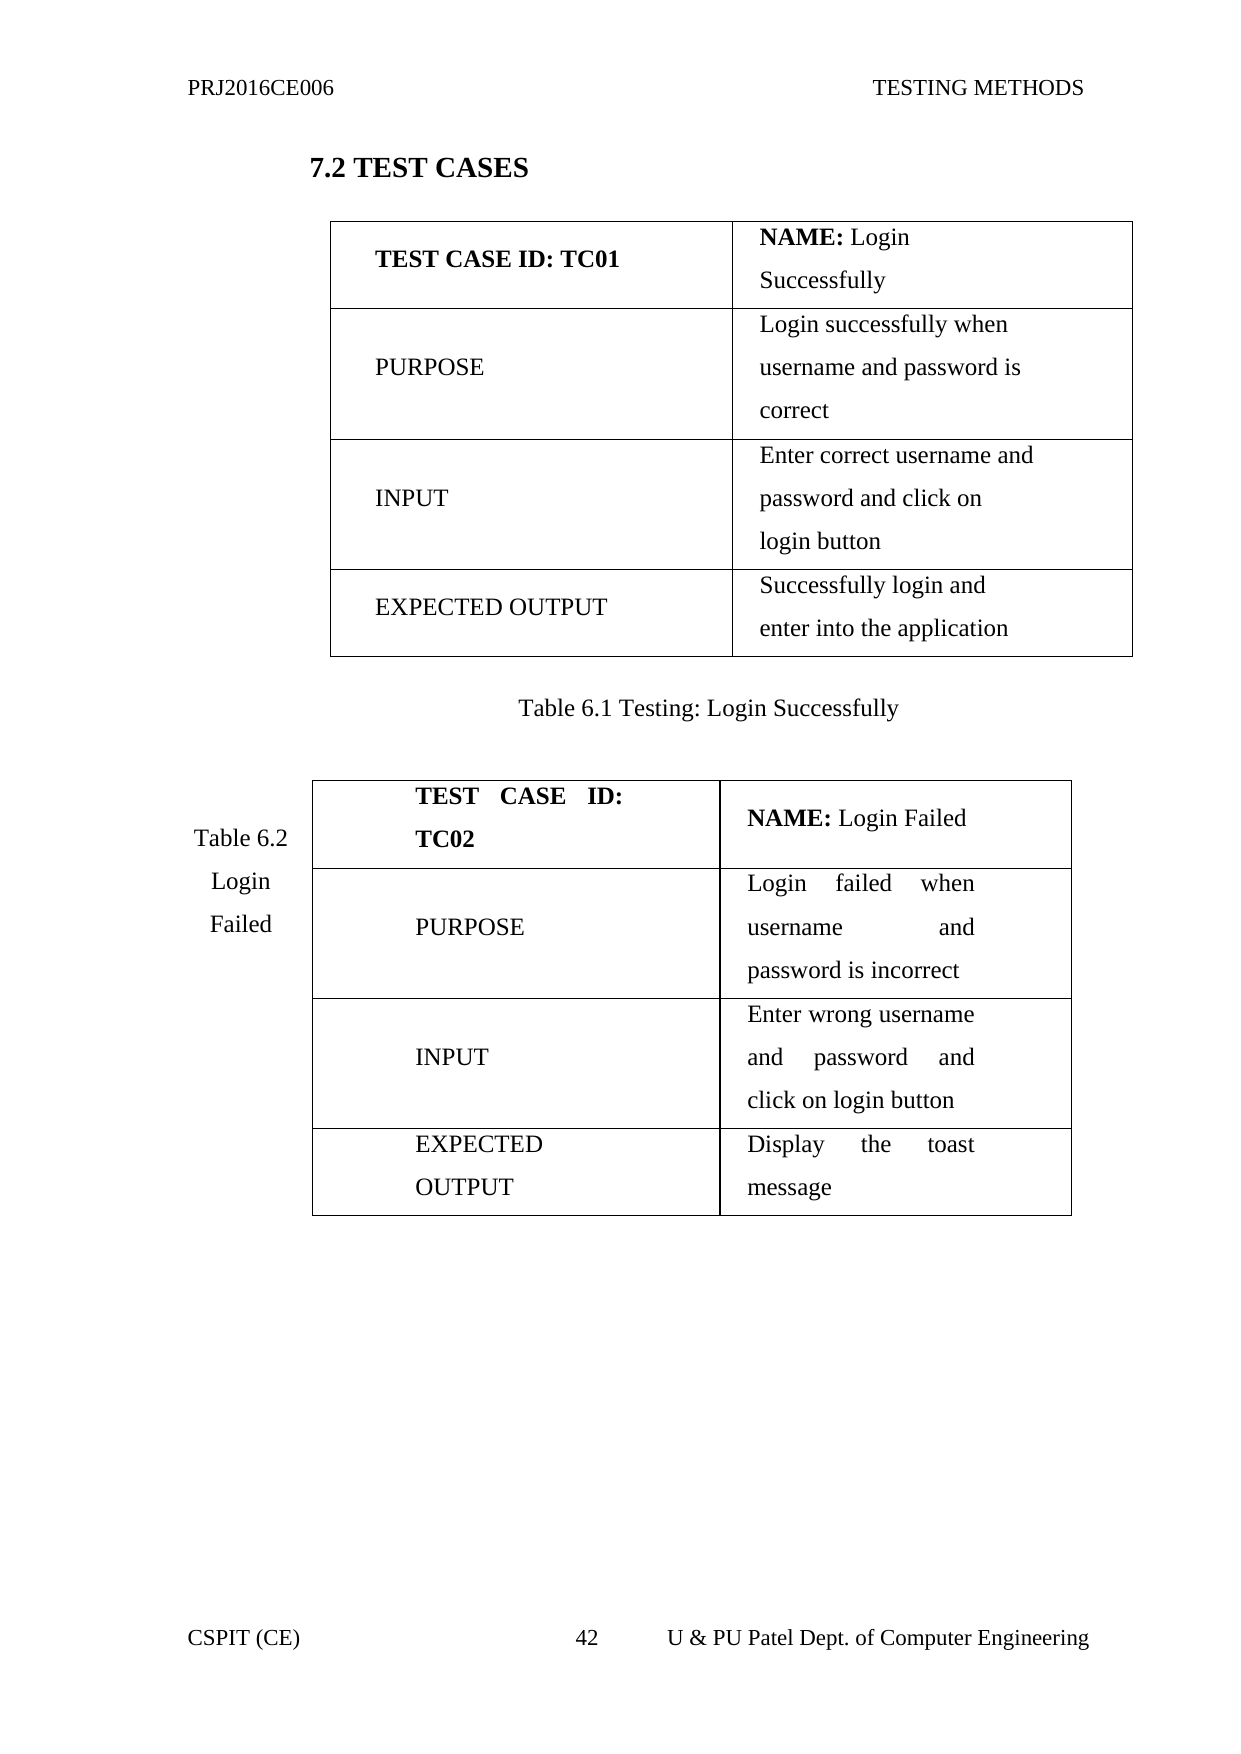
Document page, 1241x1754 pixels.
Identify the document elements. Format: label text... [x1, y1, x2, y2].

table_cell INPUT [331, 440, 732, 569]
table_cell EXPECTED OUTPUT [331, 570, 732, 656]
table_cell PURPOSE [331, 309, 732, 439]
table_cell Successfully login and enter into the application [733, 570, 1132, 656]
table_cell Login failed when username and password is incorrect [721, 869, 1071, 998]
table_header TEST CASE ID: TC01 [331, 222, 732, 308]
table_header NAME: Login Failed [721, 781, 1071, 867]
table_cell Display the toast message [721, 1129, 1071, 1215]
table_header NAME: Login Successfully [733, 222, 1132, 308]
table_header TEST CASE ID: TC02 [313, 781, 719, 867]
text Table 6.1 Testing: Login Successfully [412, 693, 1005, 722]
table_cell INPUT [313, 999, 719, 1128]
list 7.2 TEST CASES [309, 150, 1005, 183]
table_cell Enter correct username and password and click on login button [733, 440, 1132, 569]
text Table 6.2 Login Failed [187, 823, 312, 938]
table_cell Enter wrong username and password and click on login button [721, 999, 1071, 1128]
table_cell PURPOSE [313, 869, 719, 998]
table_cell EXPECTED OUTPUT [313, 1129, 719, 1215]
table_cell Login successfully when username and password is correct [733, 309, 1132, 439]
